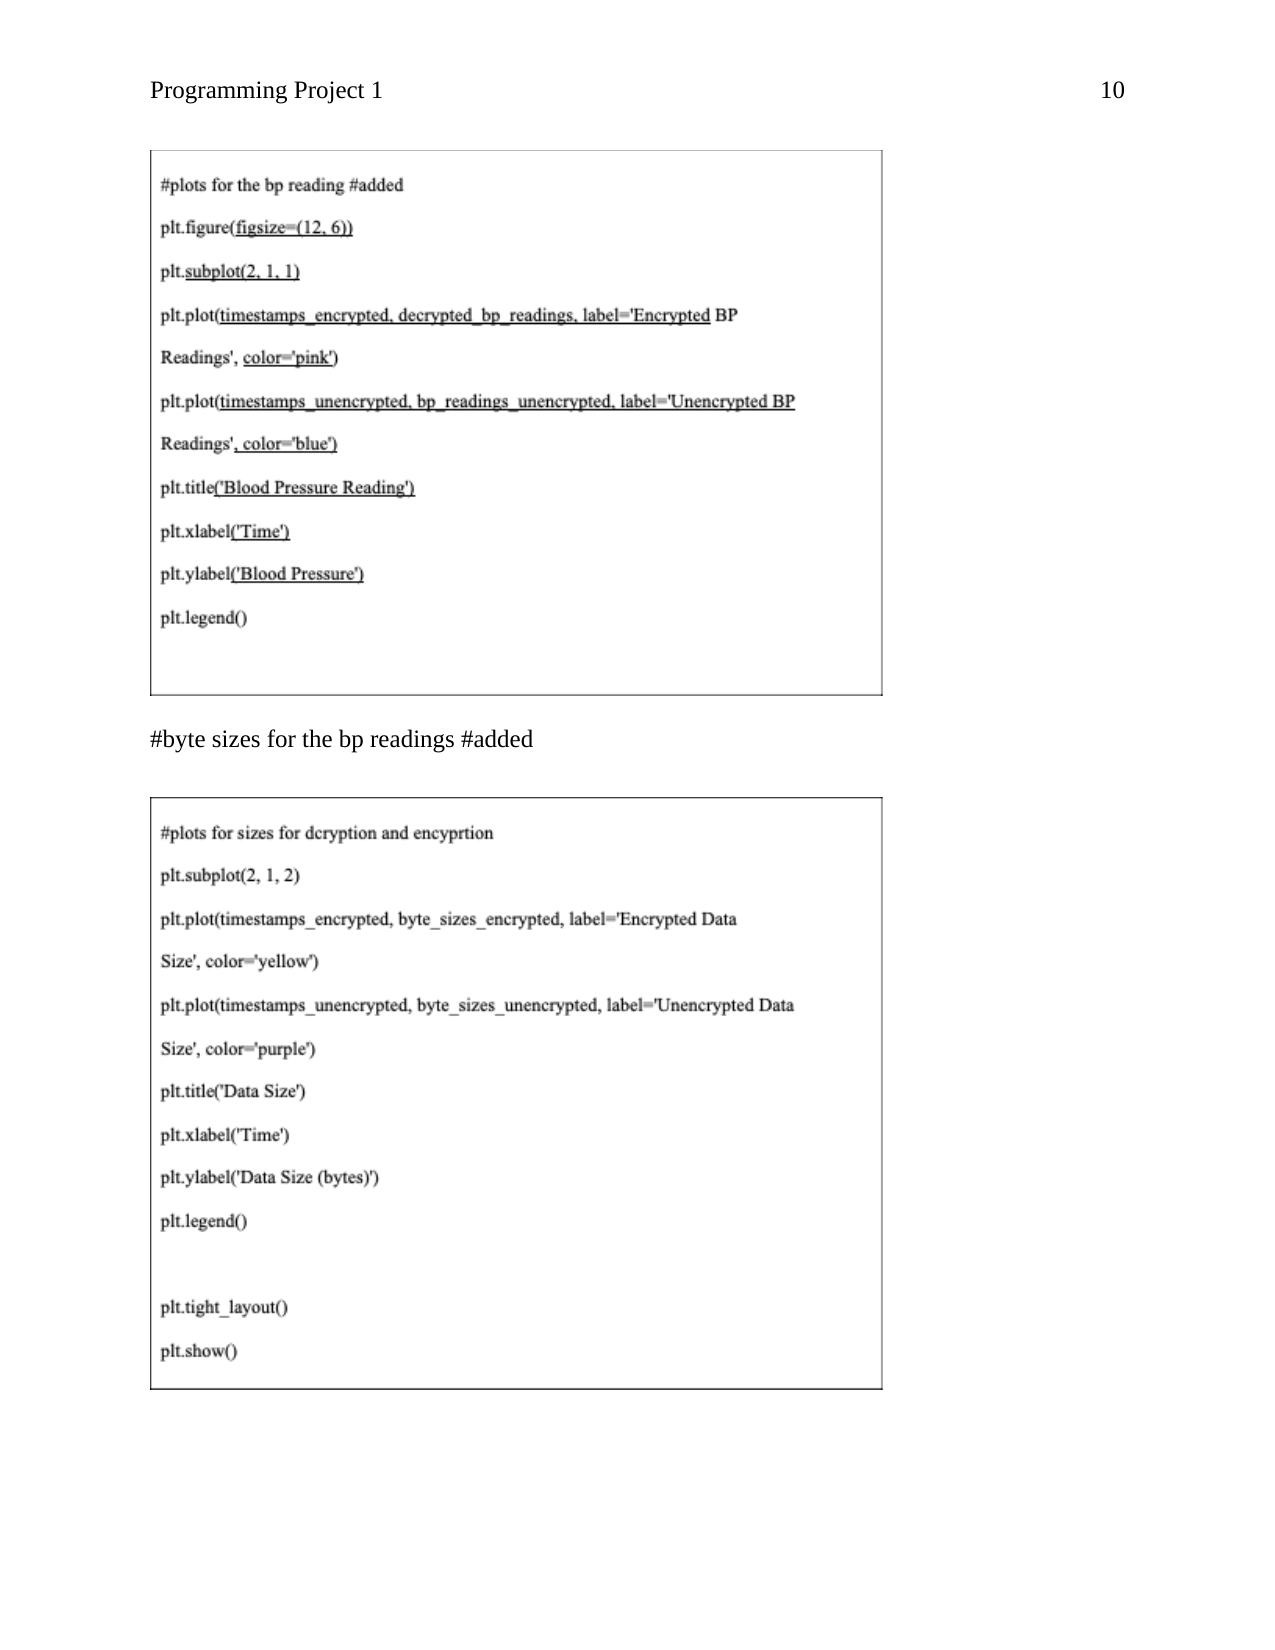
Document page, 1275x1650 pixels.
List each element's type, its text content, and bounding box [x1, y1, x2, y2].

picture [150, 797, 883, 1390]
picture [150, 150, 883, 696]
